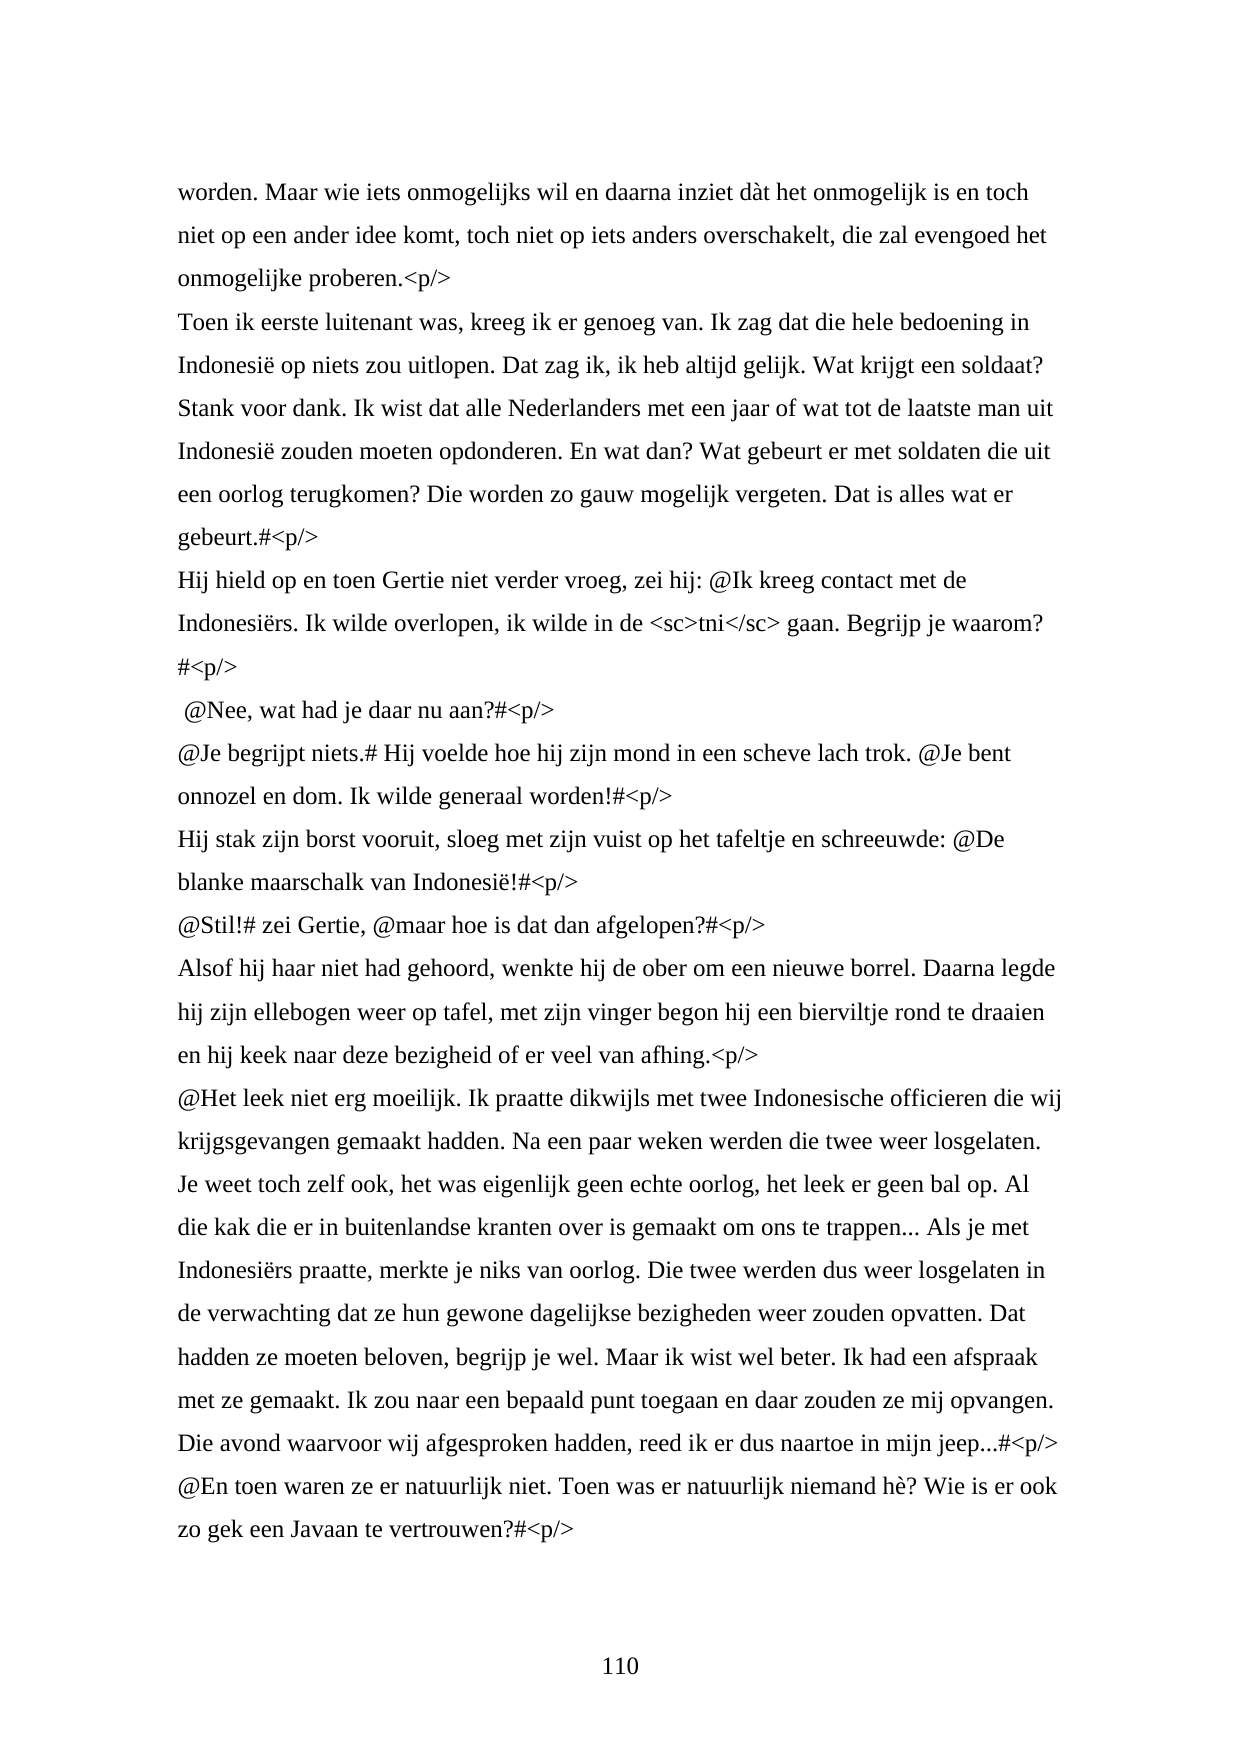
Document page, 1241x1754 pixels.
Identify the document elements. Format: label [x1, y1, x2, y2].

text [177, 177, 1063, 1543]
